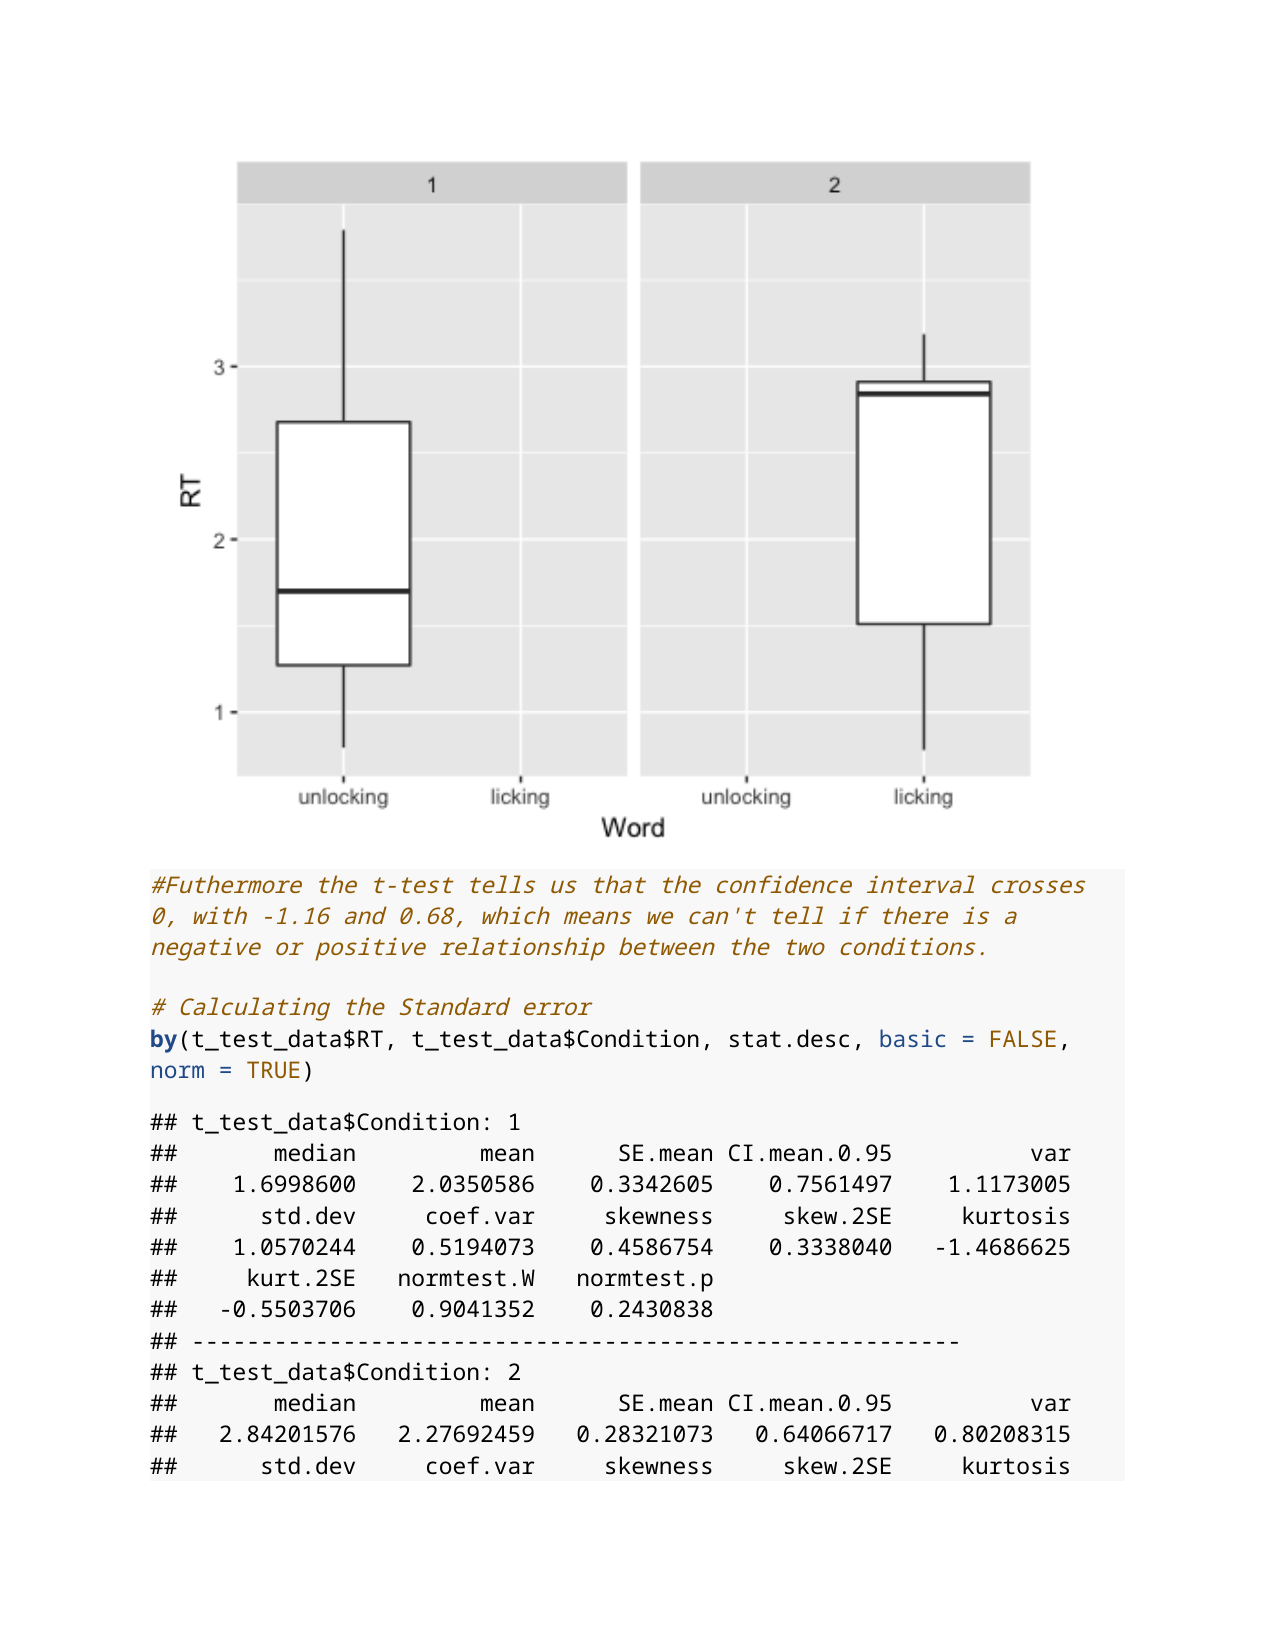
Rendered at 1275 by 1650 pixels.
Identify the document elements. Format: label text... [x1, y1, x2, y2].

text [150, 1106, 1125, 1481]
picture [168, 150, 1044, 850]
text #Futhermore the t-test tells us that the confidence interval crosses 0, with -1.16 and 0.68, which means we can't tell if there is a negative or positive relationship between the two conditions. # Calculating the Standard error by(t_test_data$RT, t_test_data$Condition, stat.desc, basic = FALSE, norm = TRUE) [150, 869, 1125, 1085]
